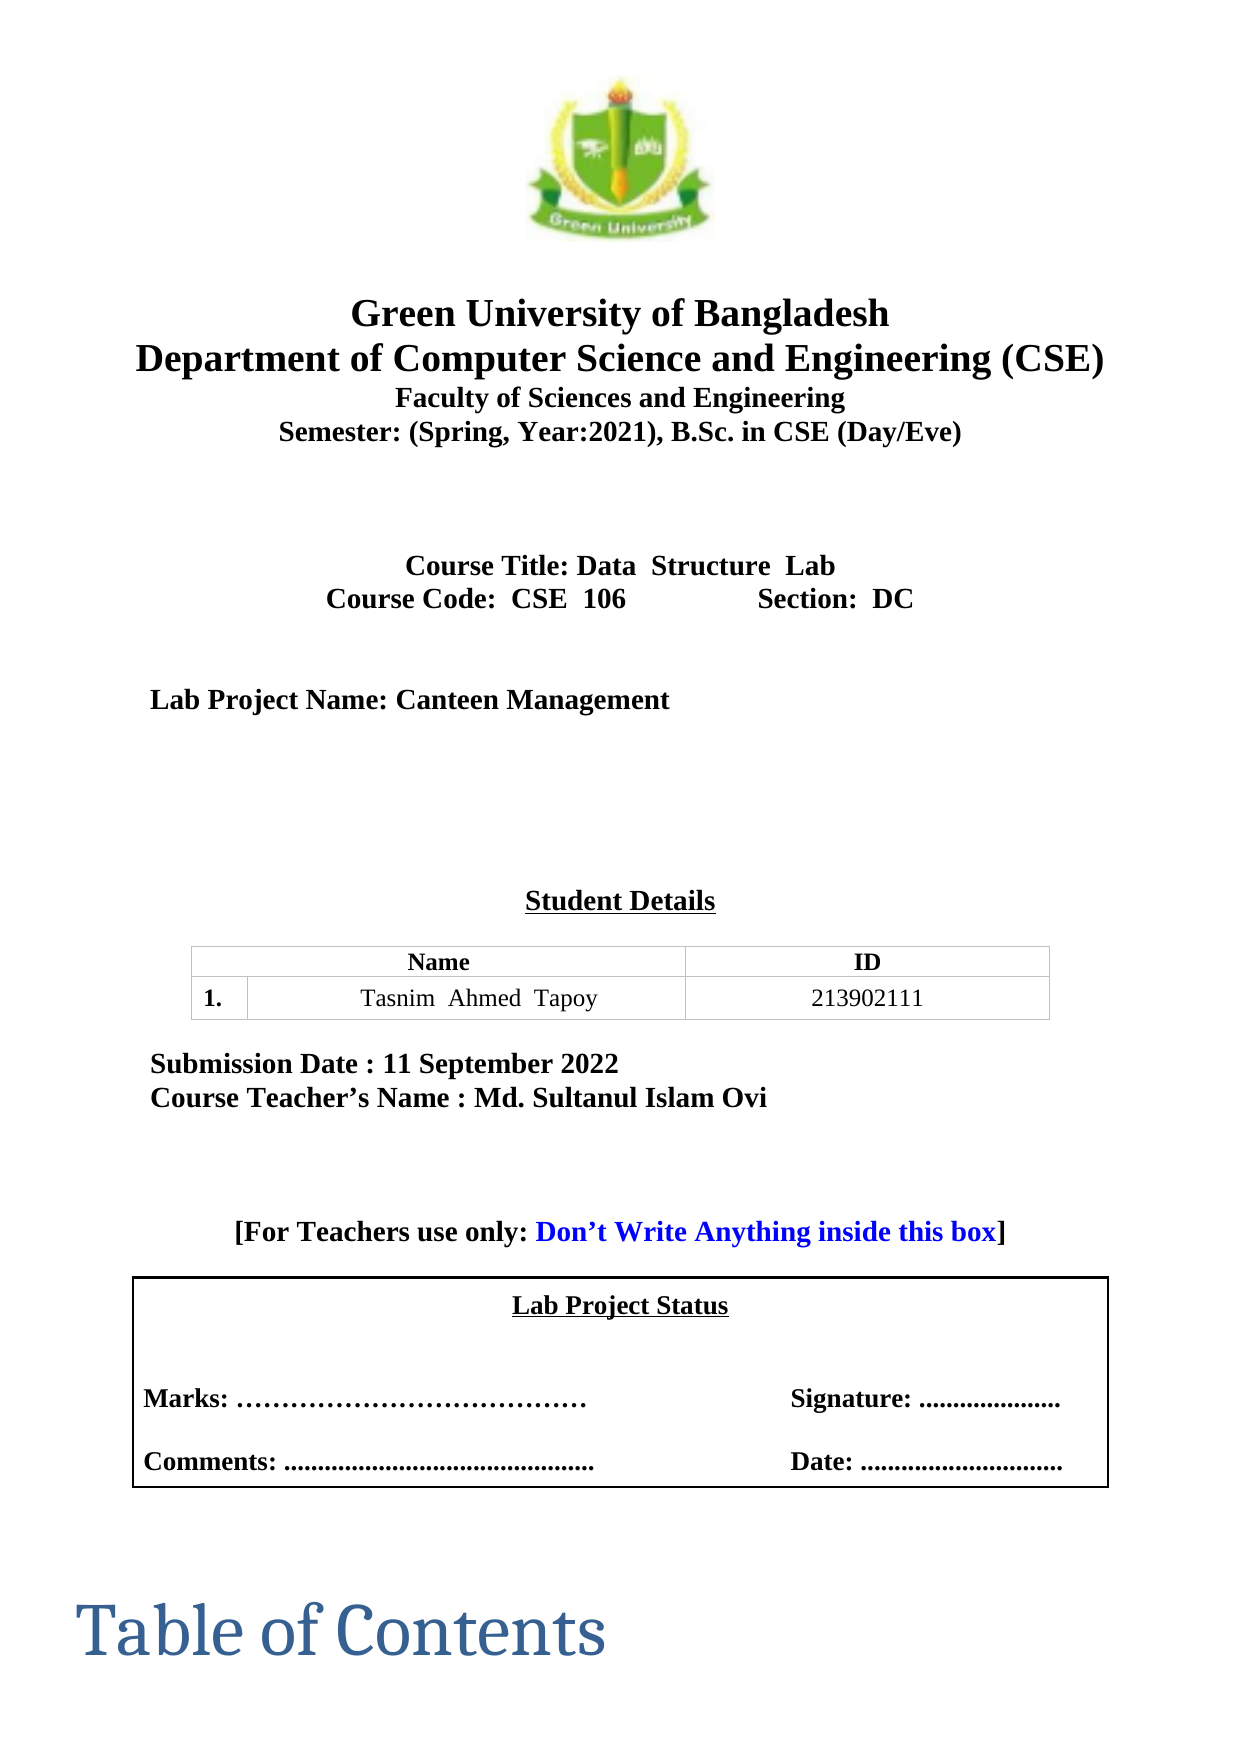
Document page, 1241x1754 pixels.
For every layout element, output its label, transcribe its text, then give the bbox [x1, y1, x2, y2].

text Lab Project Name: Canteen Management [150, 682, 1165, 716]
text Course Code: CSE 106 Section: DC [75, 582, 1165, 615]
text Table of Contents [75, 1587, 1165, 1674]
table_header Name [192, 947, 685, 976]
text Semester: (Spring, Year:2021), B.Sc. in CSE (Day/Eve) [75, 414, 1165, 447]
table_cell 1. [192, 977, 247, 1019]
picture [525, 75, 715, 242]
table_cell 213902111 [686, 977, 1049, 1019]
text Department of Computer Science and Engineering (CSE) [75, 335, 1165, 380]
table_cell Tasnim Ahmed Tapoy [248, 977, 685, 1019]
text Course Title: Data Structure Lab [75, 548, 1165, 582]
text Faculty of Sciences and Engineering [75, 380, 1165, 414]
table_header Lab Project Status Marks: ………………………………… Signature: ..................... Comments: .............................................. Date: .............................. [134, 1279, 1107, 1486]
text Course Teacher’s Name : Md. Sultanul Islam Ovi [150, 1080, 1165, 1113]
text [For Teachers use only: Don’t Write Anything inside this box] [75, 1214, 1165, 1248]
text Student Details [75, 883, 1165, 917]
text Green University of Bangladesh [75, 289, 1165, 335]
text Submission Date : 11 September 2022 [150, 1046, 1165, 1080]
table_header ID [686, 947, 1049, 976]
